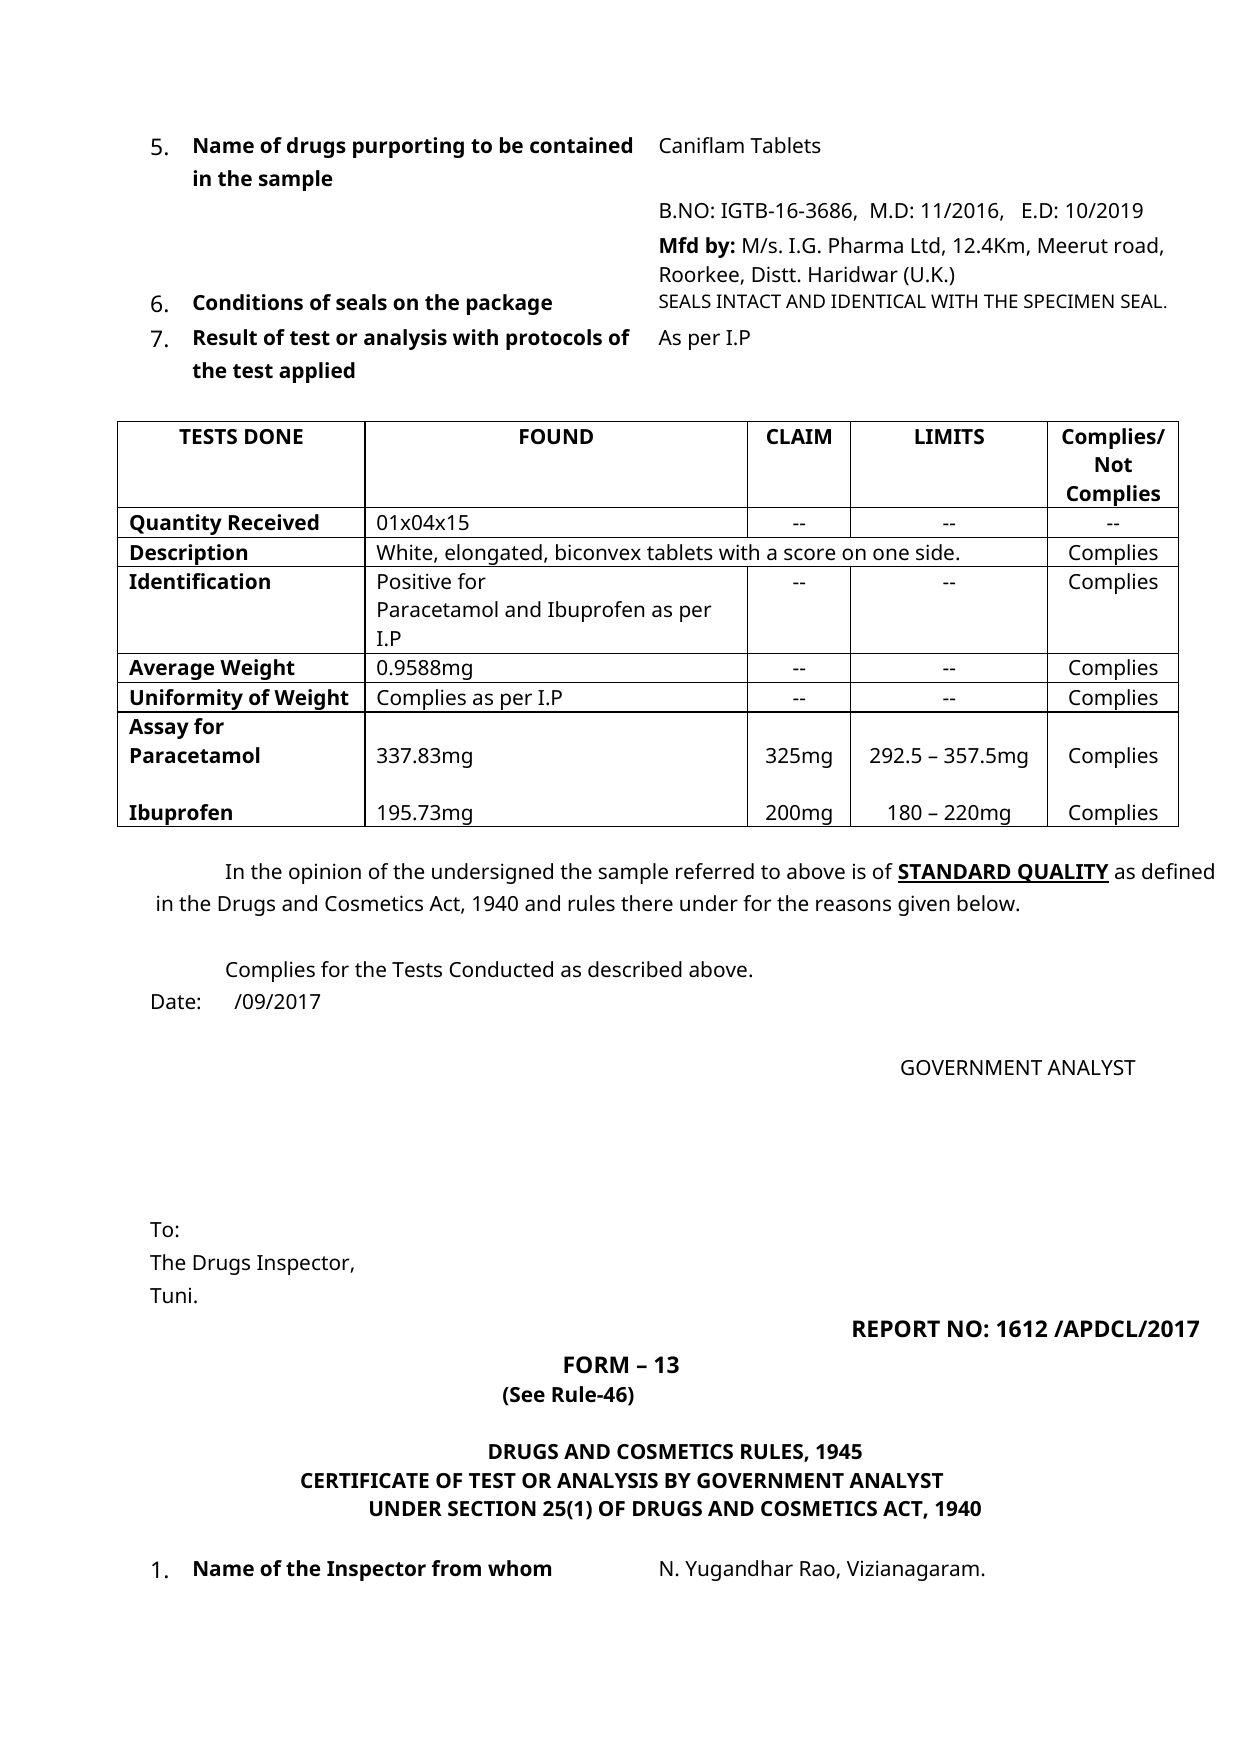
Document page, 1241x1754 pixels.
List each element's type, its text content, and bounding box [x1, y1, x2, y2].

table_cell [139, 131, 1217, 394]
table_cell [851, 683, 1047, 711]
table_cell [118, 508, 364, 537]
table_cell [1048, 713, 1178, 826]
text Date: /09/2017 [150, 987, 1240, 1016]
text To: [150, 1216, 1240, 1244]
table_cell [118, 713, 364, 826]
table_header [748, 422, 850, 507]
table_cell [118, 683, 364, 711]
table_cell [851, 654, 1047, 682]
text UNDER SECTION 25(1) OF DRUGS AND COSMETICS ACT, 1940 [150, 1494, 1200, 1523]
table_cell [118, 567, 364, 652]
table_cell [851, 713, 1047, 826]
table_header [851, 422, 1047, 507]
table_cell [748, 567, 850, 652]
text (See Rule-46) [150, 1381, 1200, 1409]
text GOVERNMENT ANALYST [825, 1053, 1240, 1081]
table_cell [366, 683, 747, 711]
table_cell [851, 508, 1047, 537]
text Tuni. [150, 1281, 1240, 1309]
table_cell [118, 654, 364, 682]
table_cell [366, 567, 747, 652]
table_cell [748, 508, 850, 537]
text CERTIFICATE OF TEST OR ANALYSIS BY GOVERNMENT ANALYST [225, 1466, 1200, 1494]
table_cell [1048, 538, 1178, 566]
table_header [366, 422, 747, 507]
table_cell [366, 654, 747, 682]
text in the Drugs and Cosmetics Act, 1940 and rules there under for the reasons given below. [150, 889, 1240, 918]
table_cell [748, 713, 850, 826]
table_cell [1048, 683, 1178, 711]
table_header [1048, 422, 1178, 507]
text FORM – 13 [525, 1349, 1200, 1381]
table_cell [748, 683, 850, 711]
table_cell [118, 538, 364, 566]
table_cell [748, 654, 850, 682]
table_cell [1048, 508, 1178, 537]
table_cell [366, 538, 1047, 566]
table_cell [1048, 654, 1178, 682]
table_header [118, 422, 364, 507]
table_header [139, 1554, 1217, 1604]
text DRUGS AND COSMETICS RULES, 1945 [150, 1437, 1200, 1466]
text REPORT NO: 1612 /APDCL/2017 [150, 1313, 1200, 1345]
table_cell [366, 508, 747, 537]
text In the opinion of the undersigned the sample referred to above is of STANDARD QUALITY as defined [150, 502, 1240, 885]
text Complies for the Tests Conducted as described above. [150, 955, 1240, 983]
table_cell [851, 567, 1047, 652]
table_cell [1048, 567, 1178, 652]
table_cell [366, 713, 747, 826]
text The Drugs Inspector, [150, 1248, 1240, 1277]
